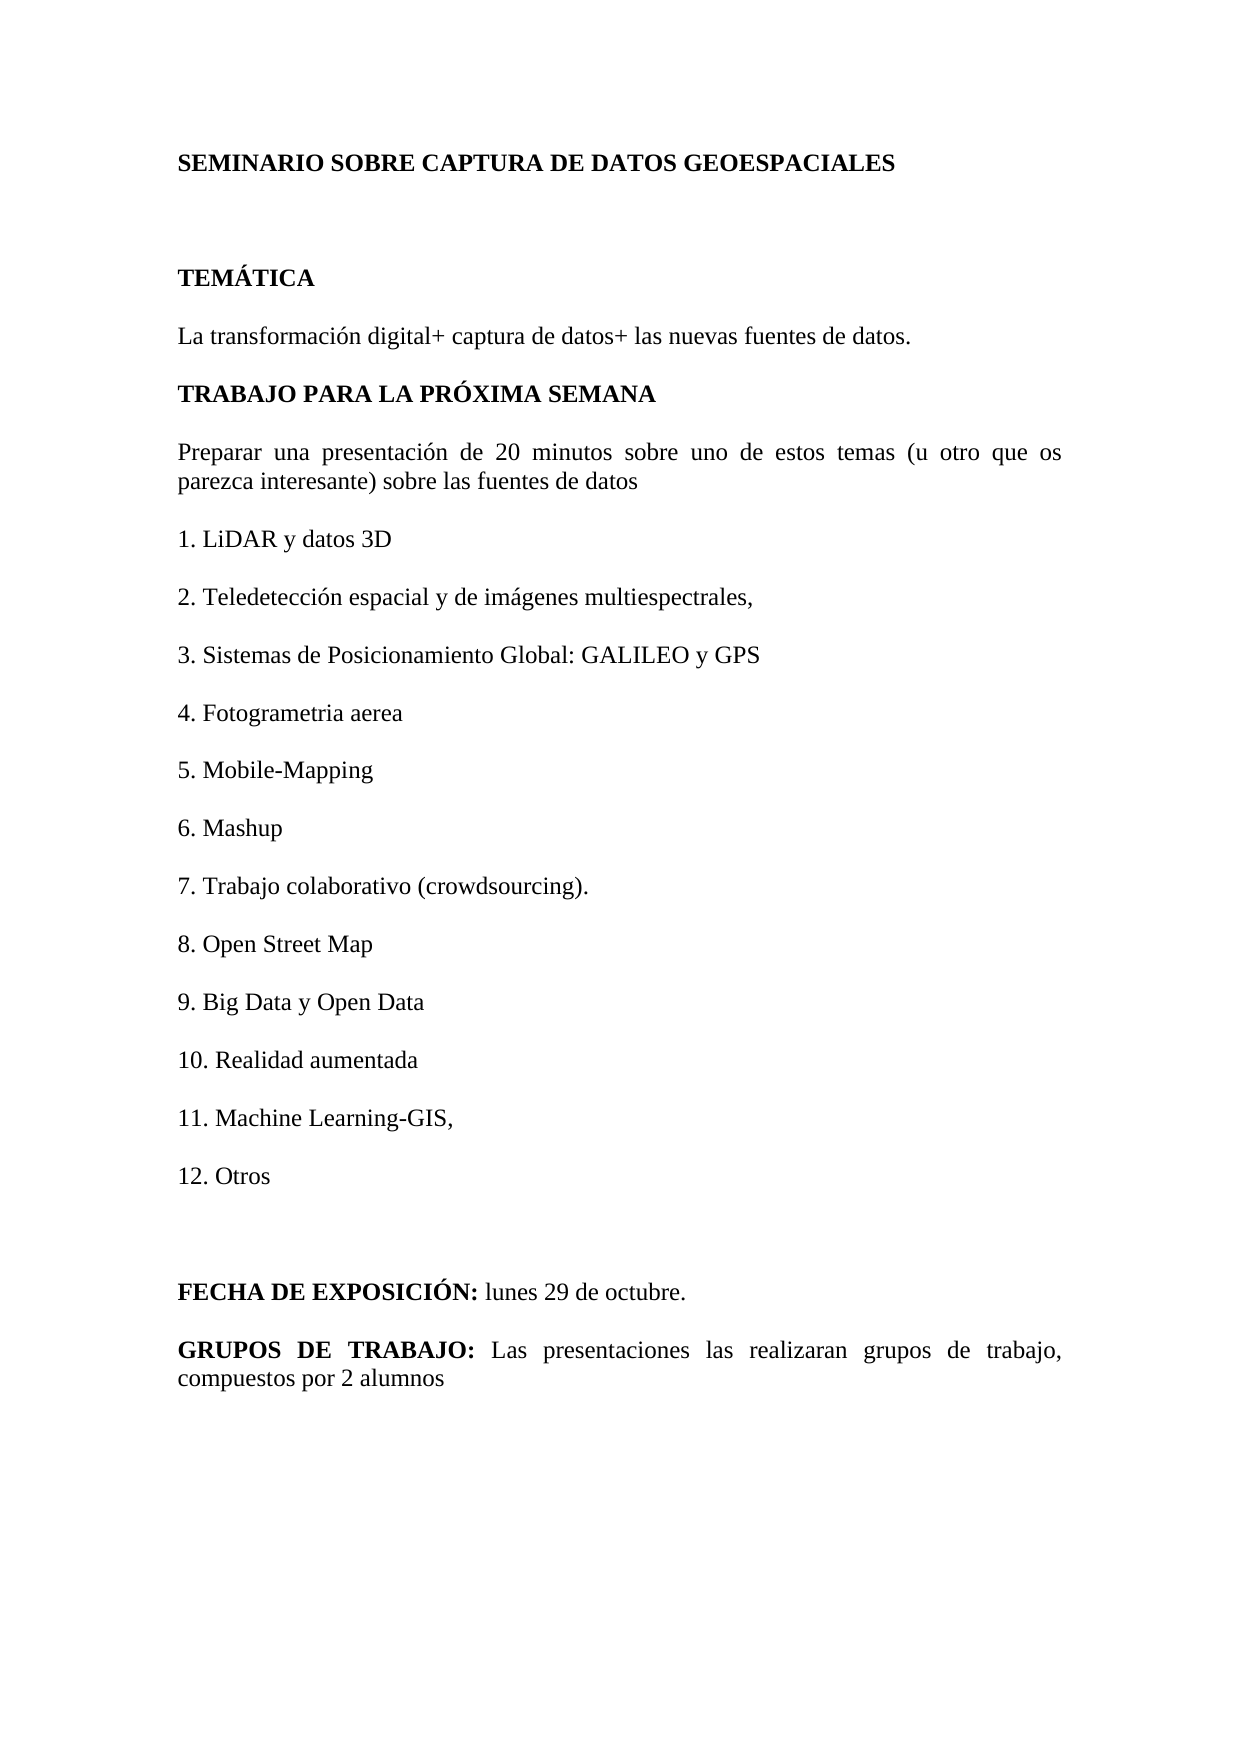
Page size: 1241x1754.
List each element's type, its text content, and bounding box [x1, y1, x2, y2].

text 10. Realidad aumentada [177, 1045, 1063, 1074]
text 4. Fotogrametria aerea [177, 698, 1063, 726]
text 12. Otros [177, 1161, 1063, 1190]
text TRABAJO PARA LA PRÓXIMA SEMANA [177, 379, 1063, 408]
text Preparar una presentación de 20 minutos sobre uno de estos temas (u otro que os parezca interesante) sobre las fuentes de datos [177, 437, 1063, 495]
text 9. Big Data y Open Data [177, 987, 1063, 1016]
text FECHA DE EXPOSICIÓN: lunes 29 de octubre. [177, 1277, 1063, 1306]
text 2. Teledetección espacial y de imágenes multiespectrales, [177, 582, 1063, 611]
text TEMÁTICA [177, 263, 1063, 292]
text 11. Machine Learning-GIS, [177, 1103, 1063, 1132]
text GRUPOS DE TRABAJO: Las presentaciones las realizaran grupos de trabajo, compuestos por 2 alumnos [177, 1335, 1063, 1392]
text 3. Sistemas de Posicionamiento Global: GALILEO y GPS [177, 640, 1063, 668]
text 7. Trabajo colaborativo (crowdsourcing). [177, 871, 1063, 900]
text La transformación digital+ captura de datos+ las nuevas fuentes de datos. [177, 321, 1063, 350]
text 5. Mobile-Mapping [177, 756, 1063, 784]
text SEMINARIO SOBRE CAPTURA DE DATOS GEOESPACIALES [177, 148, 1063, 176]
text 6. Mashup [177, 813, 1063, 842]
text 1. LiDAR y datos 3D [177, 524, 1063, 553]
text 8. Open Street Map [177, 929, 1063, 958]
